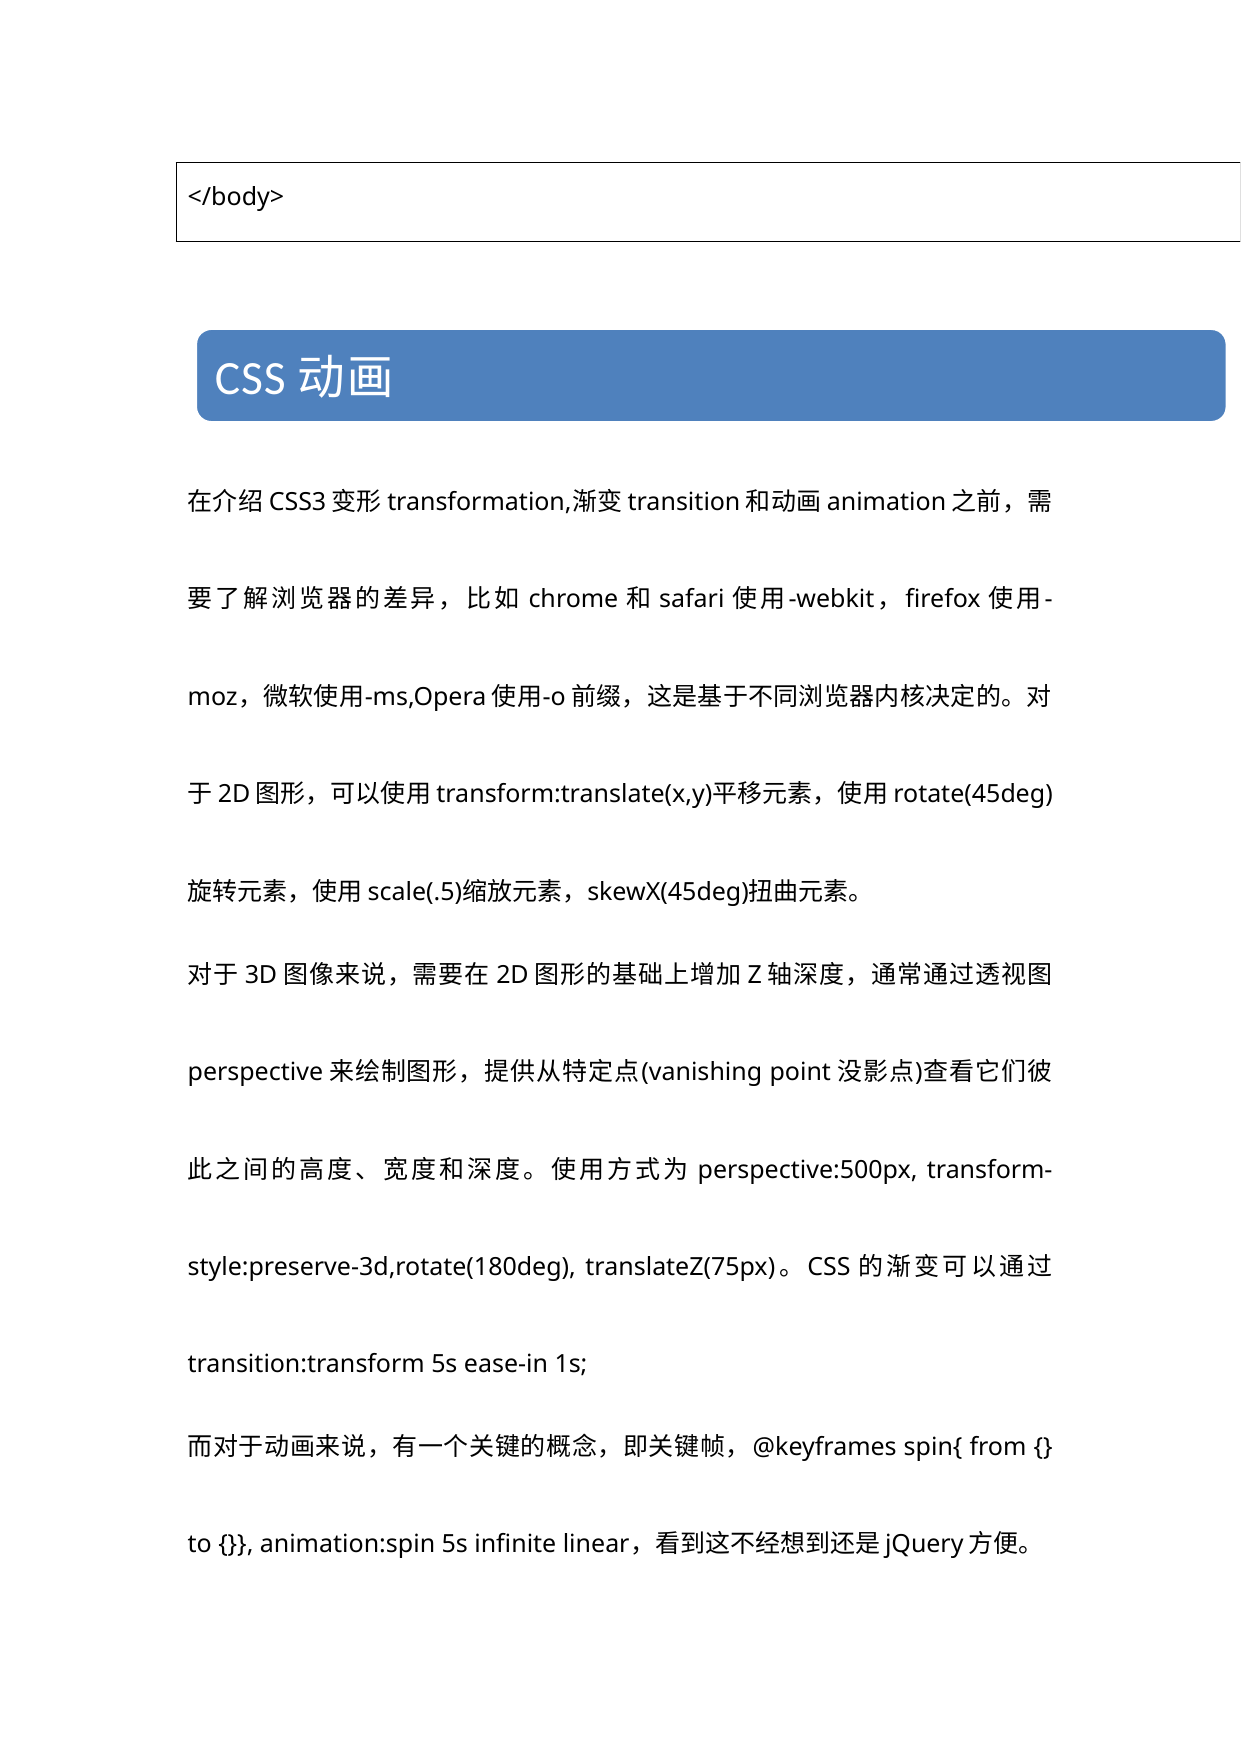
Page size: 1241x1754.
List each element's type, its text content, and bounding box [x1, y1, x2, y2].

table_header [177, 163, 1240, 241]
text 而对于动画来说，有一个关键的概念，即关键帧，@keyframes spin{ from {} to {}}, animation:spin 5s infinite linear，看到这不经想到还是jQuery方便。 [187, 1412, 1053, 1574]
text 在介绍CSS3变形transformation,渐变transition和动画animation之前，需要了解浏览器的差异，比如chrome和safari使用-webkit，firefox使用-moz，微软使用-ms,Opera使用-o前缀，这是基于不同浏览器内核决定的。对于2D图形，可以使用transform:translate(x,y)平移元素，使用rotate(45deg)旋转元素，使用scale(.5)缩放元素，skewX(45deg)扭曲元素。 [187, 467, 1053, 922]
text 对于3D图像来说，需要在2D图形的基础上增加Z轴深度，通常通过透视图perspective来绘制图形，提供从特定点(vanishing point没影点)查看它们彼此之间的高度、宽度和深度。使用方式为perspective:500px, transform-style:preserve-3d,rotate(180deg), translateZ(75px)。CSS的渐变可以通过transition:transform 5s ease-in 1s; [187, 940, 1053, 1395]
